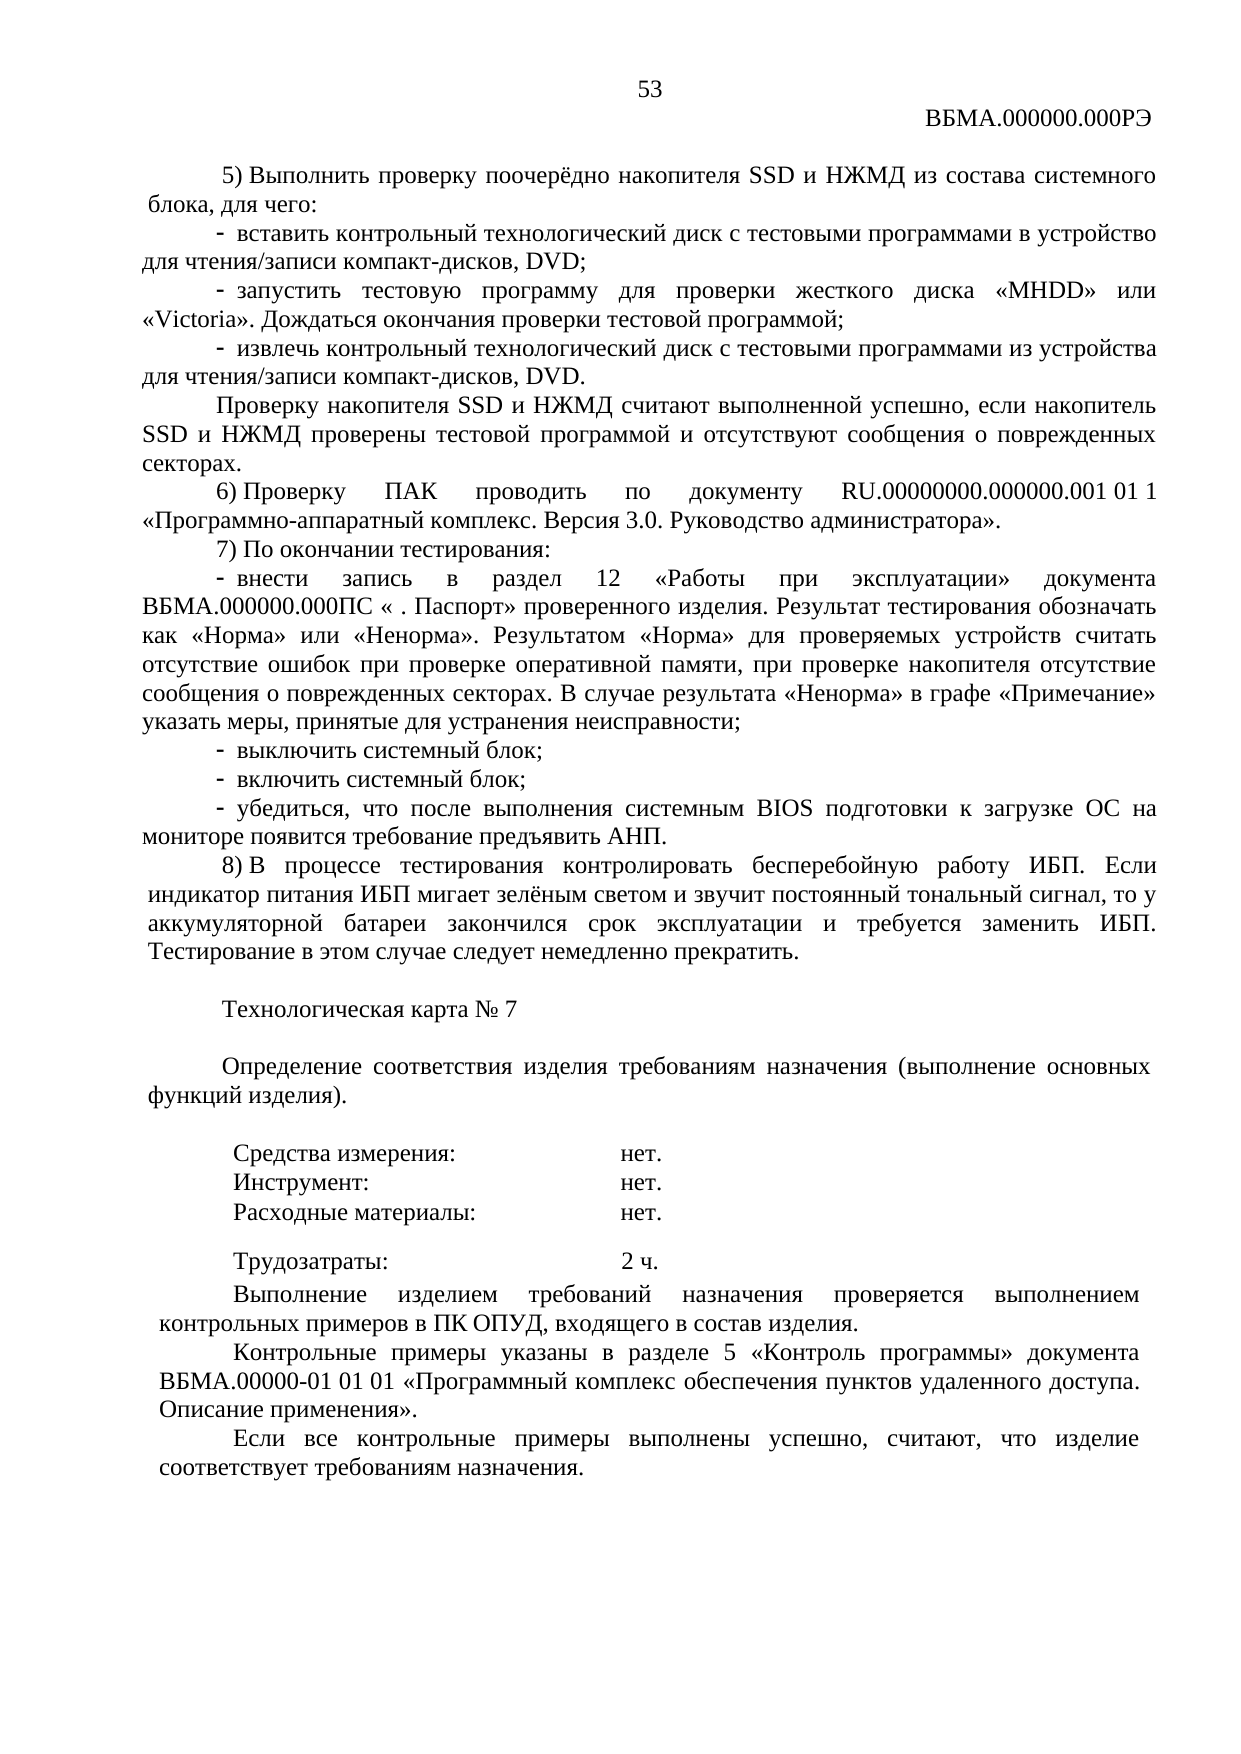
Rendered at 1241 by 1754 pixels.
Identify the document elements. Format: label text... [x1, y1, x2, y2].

table_cell Инструмент: [148, 1166, 608, 1197]
table_cell ч. [609, 1241, 1152, 1279]
table_cell Трудозатраты: [148, 1241, 608, 1279]
table_header нет. [609, 1138, 1152, 1166]
table_cell В процессе тестирования контролировать бесперебойную работу ИБП. Если индикатор питания ИБП мигает зелёным светом и звучит постоянный тональный сигнал, то у аккумуляторной батареи закончился срок эксплуатации и требуется заменить ИБП. Тестирование в этом случае следует немедленно прекратить. [131, 850, 1169, 965]
table_header Средства измерения: [148, 1138, 608, 1166]
table_cell Расходные материалы: [148, 1197, 608, 1241]
table_cell нет. [609, 1197, 1152, 1241]
table_cell нет. [609, 1166, 1152, 1197]
table_cell Проверку ПАК проводить по документу RU.00000000.000000.001 01 1 «Программно-аппаратный комплекс. Версия 3.0. Руководство администратора». [131, 476, 1169, 534]
text Определение соответствия изделия требованиям назначения (выполнение основных функций изделия). [148, 1051, 1152, 1109]
text Технологическая карта № 7 [148, 994, 1152, 1023]
table_cell Выполнить проверку поочерёдно накопителя SSD и НЖМД из состава системного блока, для чего: вставить контрольный технологический диск с тестовыми программами в устройство для чтения/записи компакт-дисков, DVD; запустить тестовую программу для проверки жесткого диска «MHDD» или «Victoria». Дождаться окончания проверки тестовой программой; извлечь контрольный технологический диск с тестовыми программами из устройства для чтения/записи компакт-дисков, DVD. Проверку накопителя SSD и НЖМД считают выполненной успешно, если накопитель SSD и НЖМД проверены тестовой программой и отсутствуют сообщения о поврежденных секторах. [131, 160, 1169, 476]
table_cell По окончании тестирования: внести запись в раздел 12 «Работы при эксплуатации» документа ВБМА.000000.000ПС «. Паспорт» проверенного изделия. Результат тестирования обозначать как «Норма» или «Ненорма». Результатом «Норма» для проверяемых устройств считать отсутствие ошибок при проверке оперативной памяти, при проверке накопителя отсутствие сообщения о поврежденных секторах. В случае результата «Ненорма» в графе «Примечание» указать меры, принятые для устранения неисправности; выключить системный блок; включить системный блок; убедиться, что после выполнения системным BIOS подготовки к загрузке ОС на мониторе появится требование предъявить АНП. [131, 534, 1169, 850]
table_cell Выполнение изделием требований назначения проверяется выполнением контрольных примеров в ПК ОПУД, входящего в состав изделия. Контрольные примеры указаны в разделе 5 «Контроль программы» документа ВБМА.00000-01 01 01 «Программный комплекс обеспечения пунктов удаленного доступа. Описание применения». Если все контрольные примеры выполнены успешно, считают, что изделие соответствует требованиям назначения. [148, 1280, 1152, 1481]
